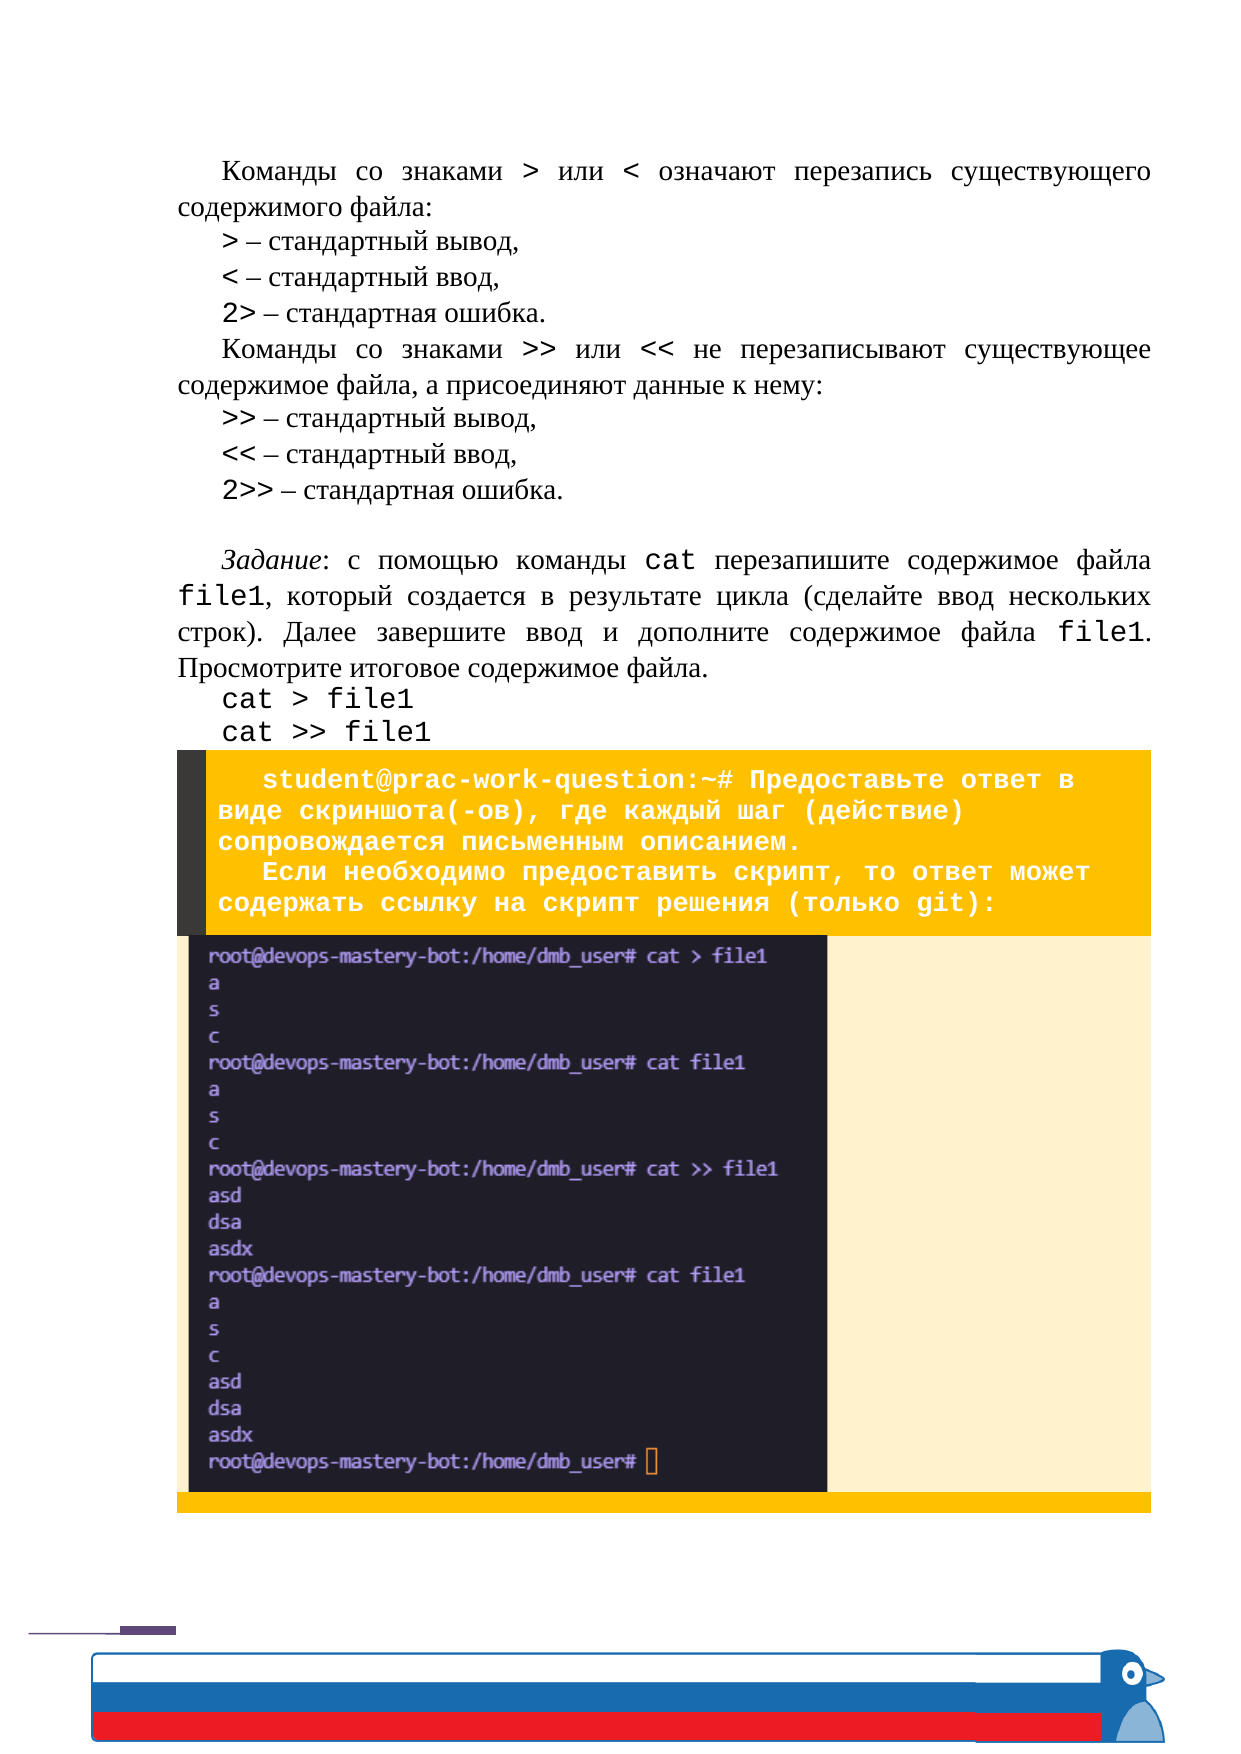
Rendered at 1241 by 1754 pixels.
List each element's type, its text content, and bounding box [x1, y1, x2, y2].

text cat > file1 [177, 684, 1152, 717]
text << – стандартный ввод, [177, 436, 1152, 472]
text Задание: с помощью команды cat перезапишите содержимое файла file1, который создается в результате цикла (сделайте ввод нескольких строк). Далее завершите ввод и дополните содержимое файла file1. Просмотрите итоговое содержимое файла. [177, 542, 1152, 684]
text 2> – стандартная ошибка. [177, 295, 1152, 331]
picture [188, 935, 828, 1492]
table_header student@prac-work-question:~# Предоставьте ответ в виде скриншота(-ов), где каждый шаг (действие) сопровождается письменным описанием. Если необходимо предоставить скрипт, то ответ может содержать ссылку на скрипт решения (только git): [207, 750, 1151, 936]
text cat >> file1 [177, 717, 1152, 750]
text >> – стандартный вывод, [177, 400, 1152, 436]
text Команды со знаками > или < означают перезапись существующего содержимого файла: [177, 153, 1152, 223]
table_cell [177, 936, 188, 1492]
text > – стандартный вывод, [177, 223, 1152, 259]
text Команды со знаками >> или << не перезаписывают существующее содержимое файла, а присоединяют данные к нему: [177, 331, 1152, 400]
picture [88, 1648, 1167, 1745]
table_cell [828, 936, 1151, 1492]
table_cell [177, 1492, 1151, 1513]
text < – стандартный ввод, [177, 259, 1152, 295]
table_header [177, 750, 206, 936]
text 2>> – стандартная ошибка. [177, 472, 1152, 508]
